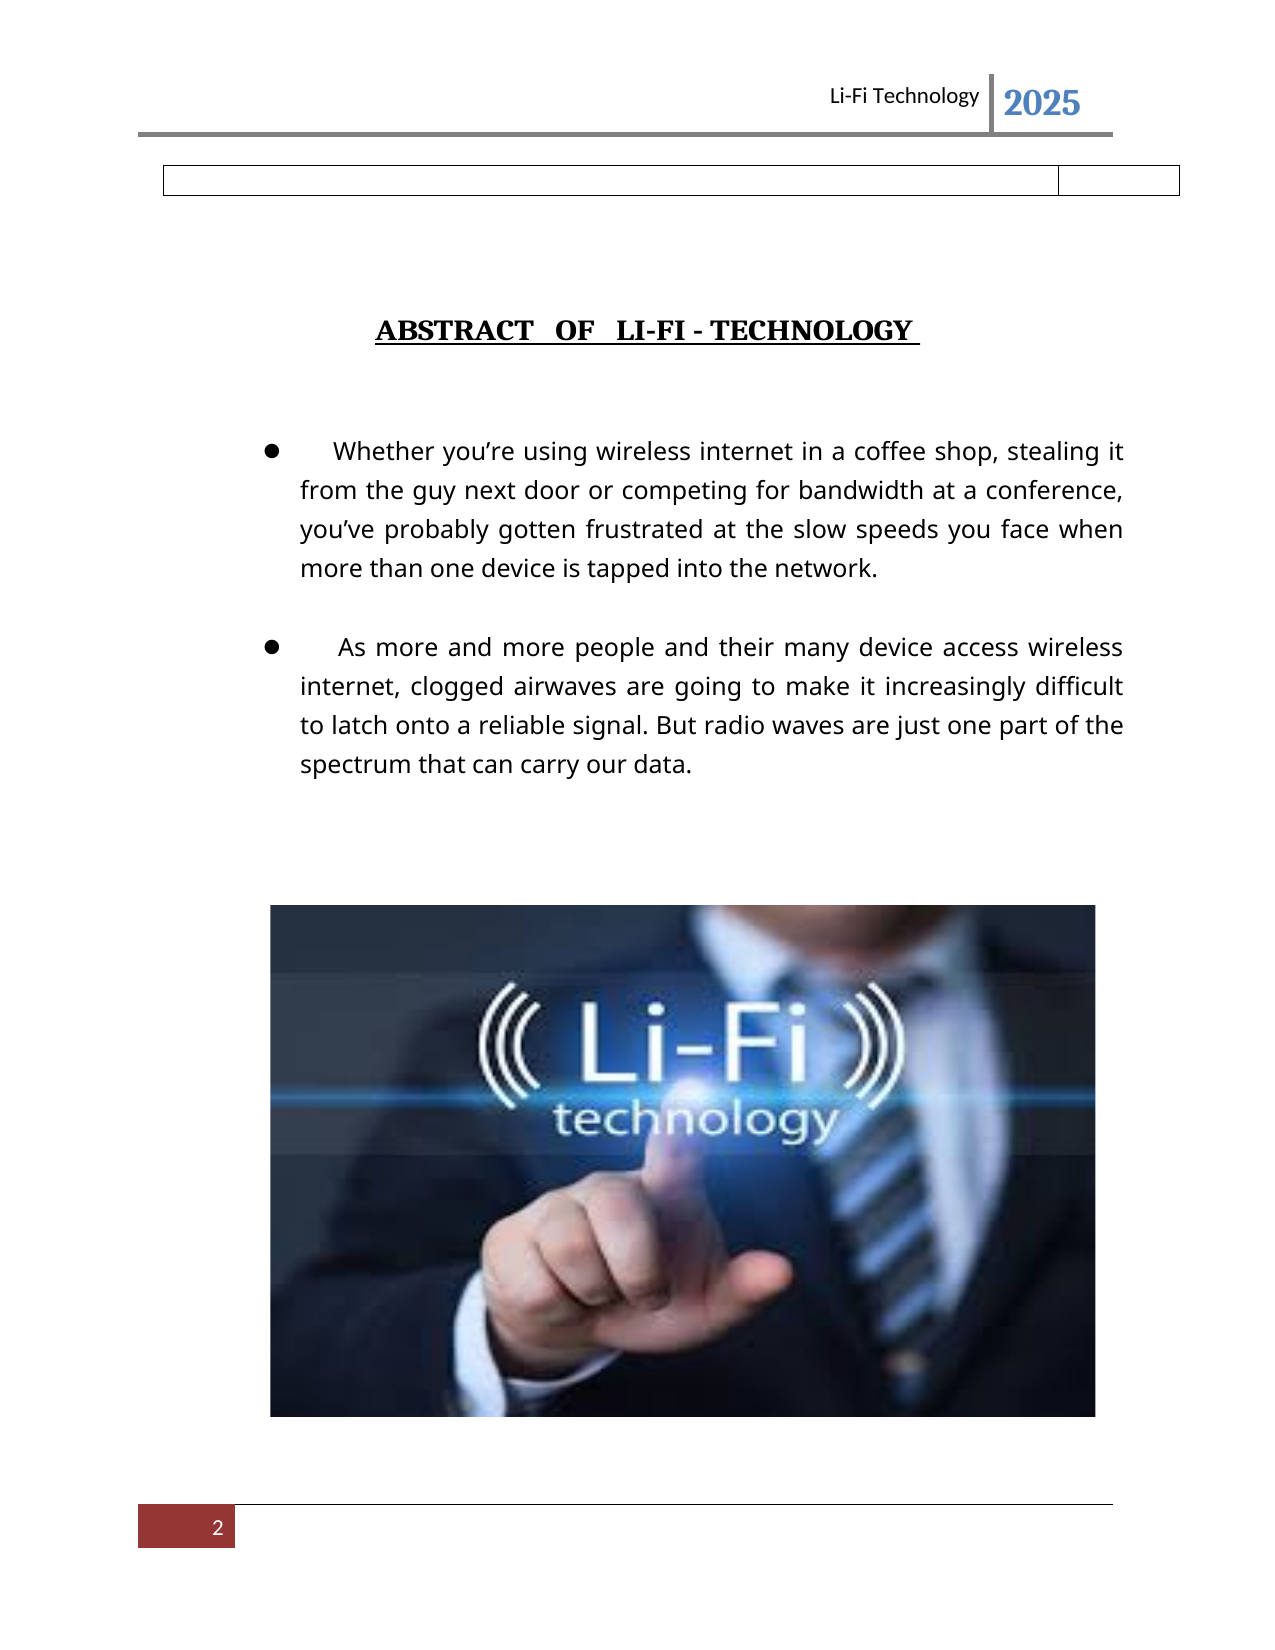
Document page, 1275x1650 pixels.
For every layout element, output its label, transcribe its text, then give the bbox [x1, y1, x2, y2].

picture [270, 905, 1096, 1417]
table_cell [164, 166, 1058, 195]
list As more and more people and their many device access wireless internet, clogged airwaves are going to make it increasingly difficult to latch onto a reliable signal. But radio waves are just one part of the spectrum that can carry our data. [262, 629, 1125, 781]
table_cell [1059, 166, 1179, 195]
list Whether you’re using wireless internet in a coffee shop, stealing it from the guy next door or competing for bandwidth at a conference, you’ve probably gotten frustrated at the slow speeds you face when more than one device is tapped into the network. [262, 433, 1125, 585]
text ABSTRACT OF LI-FI - TECHNOLOGY [300, 314, 1079, 348]
